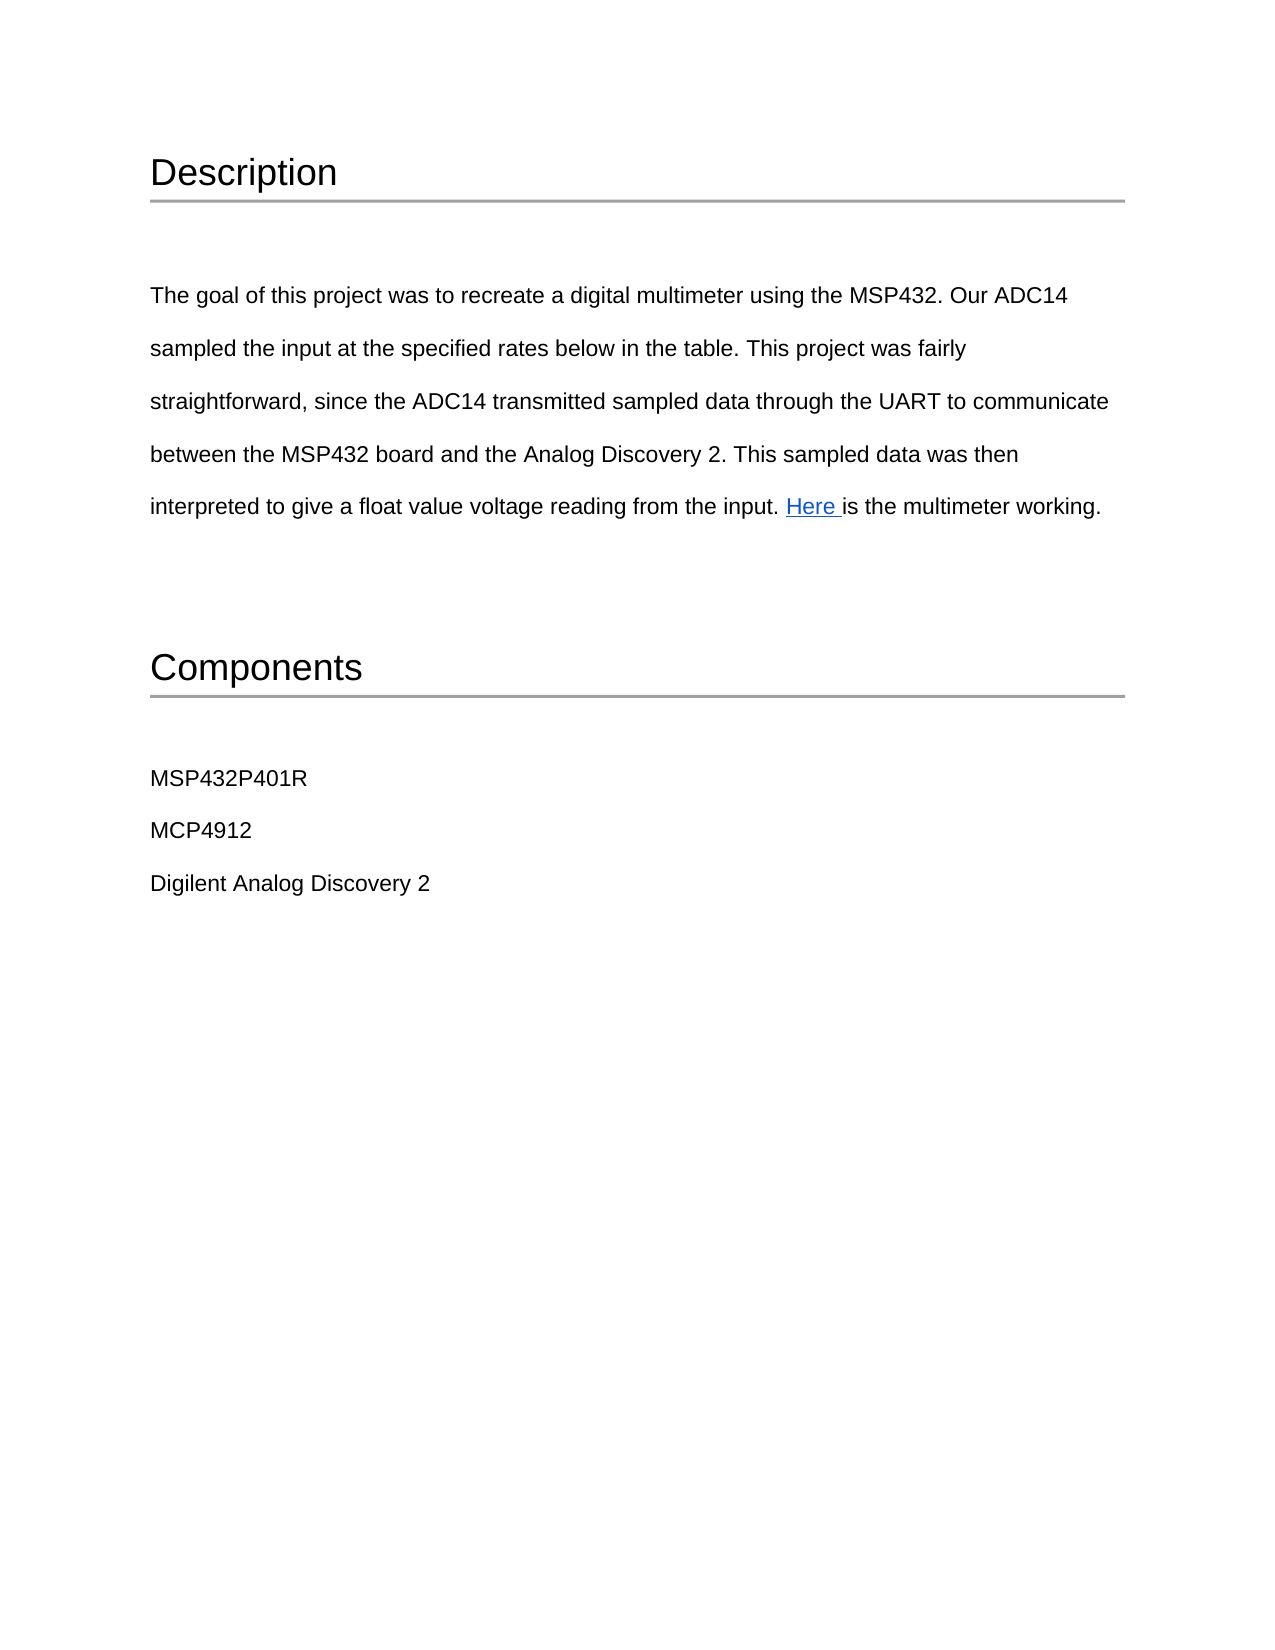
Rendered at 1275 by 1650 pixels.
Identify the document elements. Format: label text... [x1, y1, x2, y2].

text Digilent Analog Discovery 2 [150, 870, 1125, 896]
text The goal of this project was to recreate a digital multimeter using the MSP432. Our ADC14 sampled the input at the specified rates below in the table. This project was fairly straightforward, since the ADC14 transmitted sampled data through the UART to communicate between the MSP432 board and the Analog Discovery 2. This sampled data was then interpreted to give a float value voltage reading from the input. Here is the multimeter working. [150, 282, 1125, 520]
text MSP432P401R [150, 764, 1125, 791]
text Description [150, 150, 1125, 193]
text MCP4912 [150, 817, 1125, 843]
text Components [150, 645, 1125, 688]
